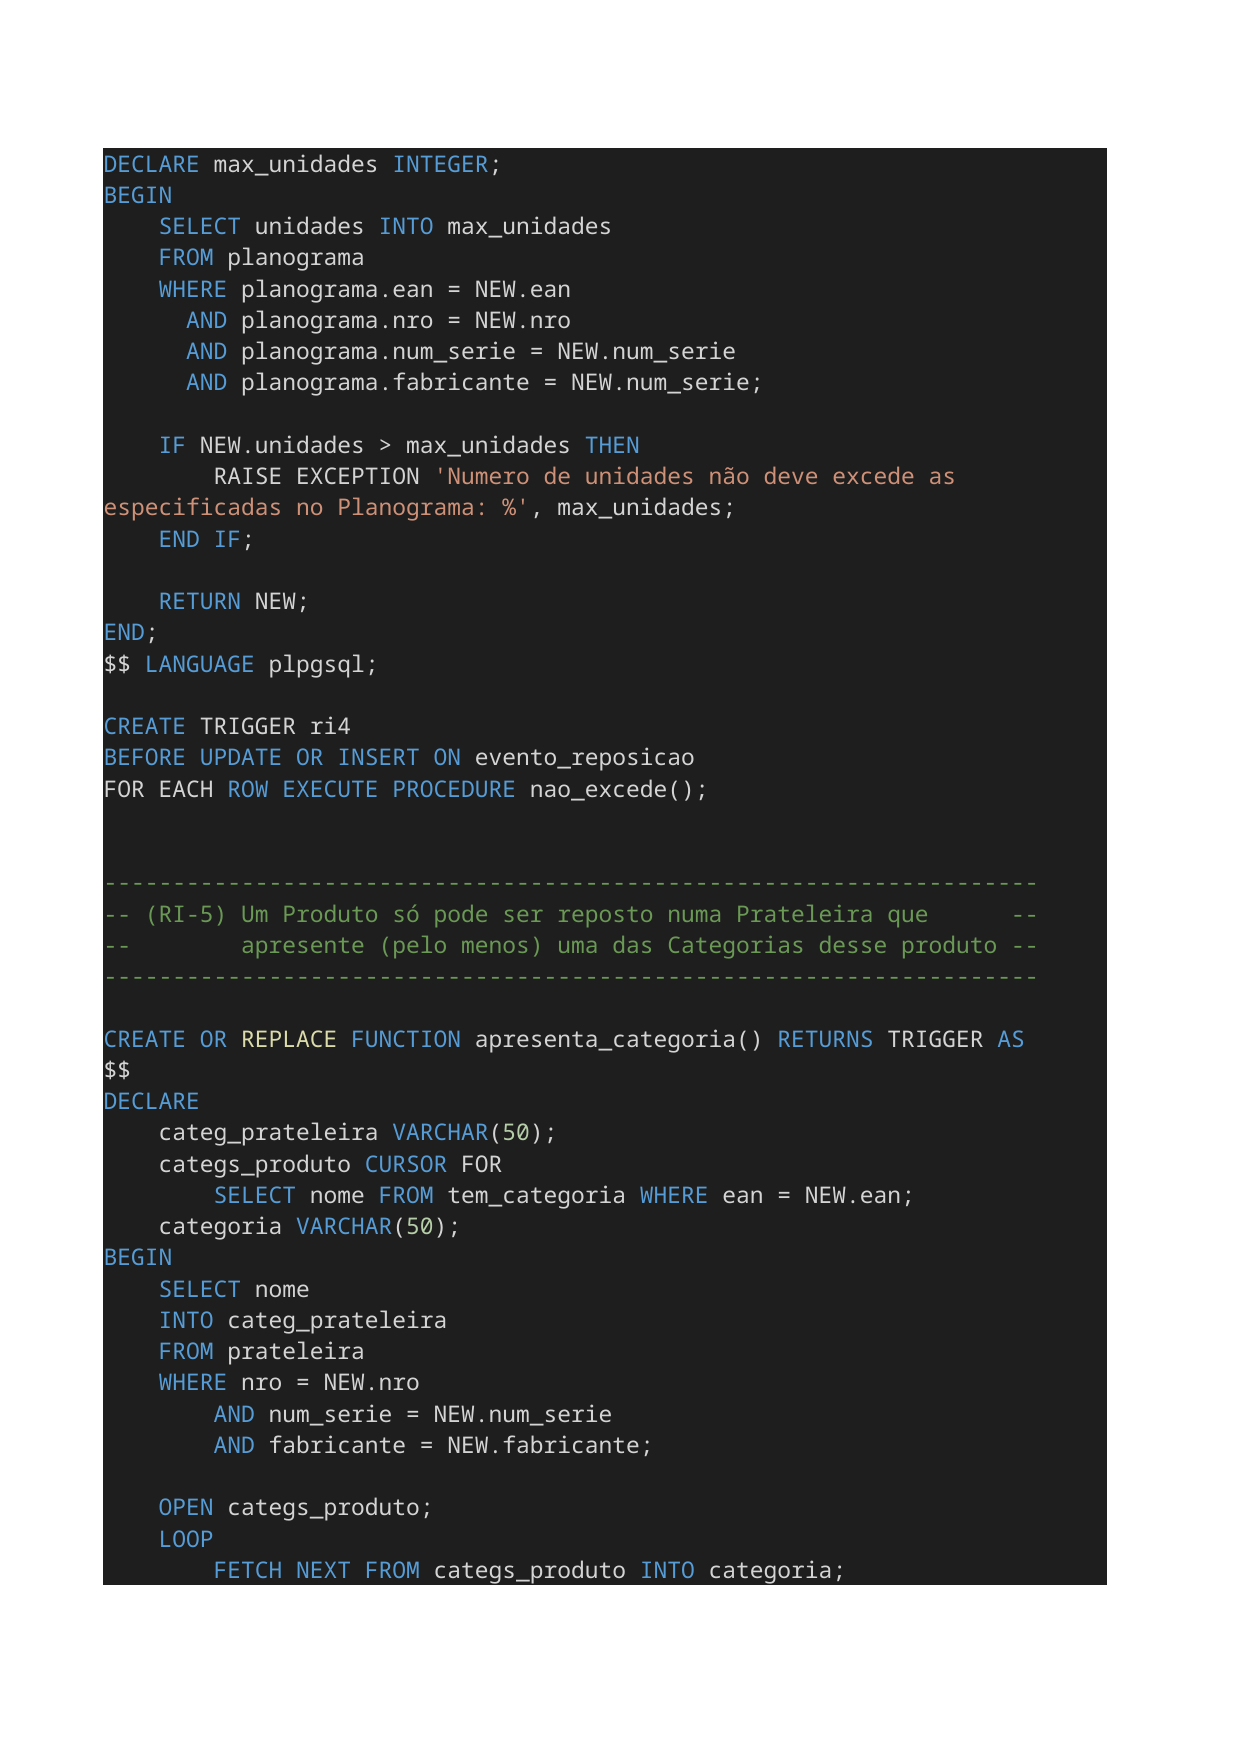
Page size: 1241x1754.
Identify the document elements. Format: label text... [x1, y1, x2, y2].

text AND num_serie = NEW.num_serie [103, 1398, 1107, 1429]
text $$ LANGUAGE plpgsql; [103, 648, 1107, 679]
text SELECT unidades INTO max_unidades [103, 210, 1107, 241]
text WHERE nro = NEW.nro [103, 1366, 1107, 1398]
text LOOP [103, 1523, 1107, 1554]
text -- (RI-5) Um Produto só pode ser reposto numa Prateleira que -- [103, 898, 1107, 929]
text END; [103, 616, 1107, 648]
text WHERE planograma.ean = NEW.ean [103, 273, 1107, 304]
text $$ [103, 1054, 1107, 1085]
text IF NEW.unidades > max_unidades THEN [103, 429, 1107, 460]
text SELECT nome [103, 1273, 1107, 1304]
text OPEN categs_produto; [103, 1491, 1107, 1523]
text FROM planograma [103, 241, 1107, 273]
text categ_prateleira VARCHAR(50); [103, 1116, 1107, 1148]
text DECLARE [103, 1085, 1107, 1116]
text FROM prateleira [103, 1335, 1107, 1366]
text DECLARE max_unidades INTEGER; [103, 148, 1107, 179]
text BEFORE UPDATE OR INSERT ON evento_reposicao [103, 741, 1107, 773]
text AND fabricante = NEW.fabricante; [103, 1429, 1107, 1460]
text BEGIN [103, 1241, 1107, 1273]
text CREATE OR REPLACE FUNCTION apresenta_categoria() RETURNS TRIGGER AS [103, 1023, 1107, 1054]
text categs_produto CURSOR FOR [103, 1148, 1107, 1179]
text categoria VARCHAR(50); [103, 1210, 1107, 1241]
text SELECT nome FROM tem_categoria WHERE ean = NEW.ean; [103, 1179, 1107, 1210]
text FOR EACH ROW EXECUTE PROCEDURE nao_excede(); [103, 773, 1107, 804]
text BEGIN [103, 179, 1107, 210]
text -- apresente (pelo menos) uma das Categorias desse produto -- [103, 929, 1107, 960]
text RAISE EXCEPTION 'Numero de unidades não deve excede as especificadas no Planograma: %', max_unidades; [103, 460, 1107, 523]
text AND planograma.num_serie = NEW.num_serie [103, 335, 1107, 366]
text AND planograma.fabricante = NEW.num_serie; [103, 366, 1107, 398]
text FETCH NEXT FROM categs_produto INTO categoria; [103, 1554, 1107, 1585]
text AND planograma.nro = NEW.nro [103, 304, 1107, 335]
text RETURN NEW; [103, 585, 1107, 616]
text INTO categ_prateleira [103, 1304, 1107, 1335]
text -------------------------------------------------------------------- [103, 960, 1107, 991]
text CREATE TRIGGER ri4 [103, 710, 1107, 741]
text -------------------------------------------------------------------- [103, 866, 1107, 898]
text END IF; [103, 523, 1107, 554]
